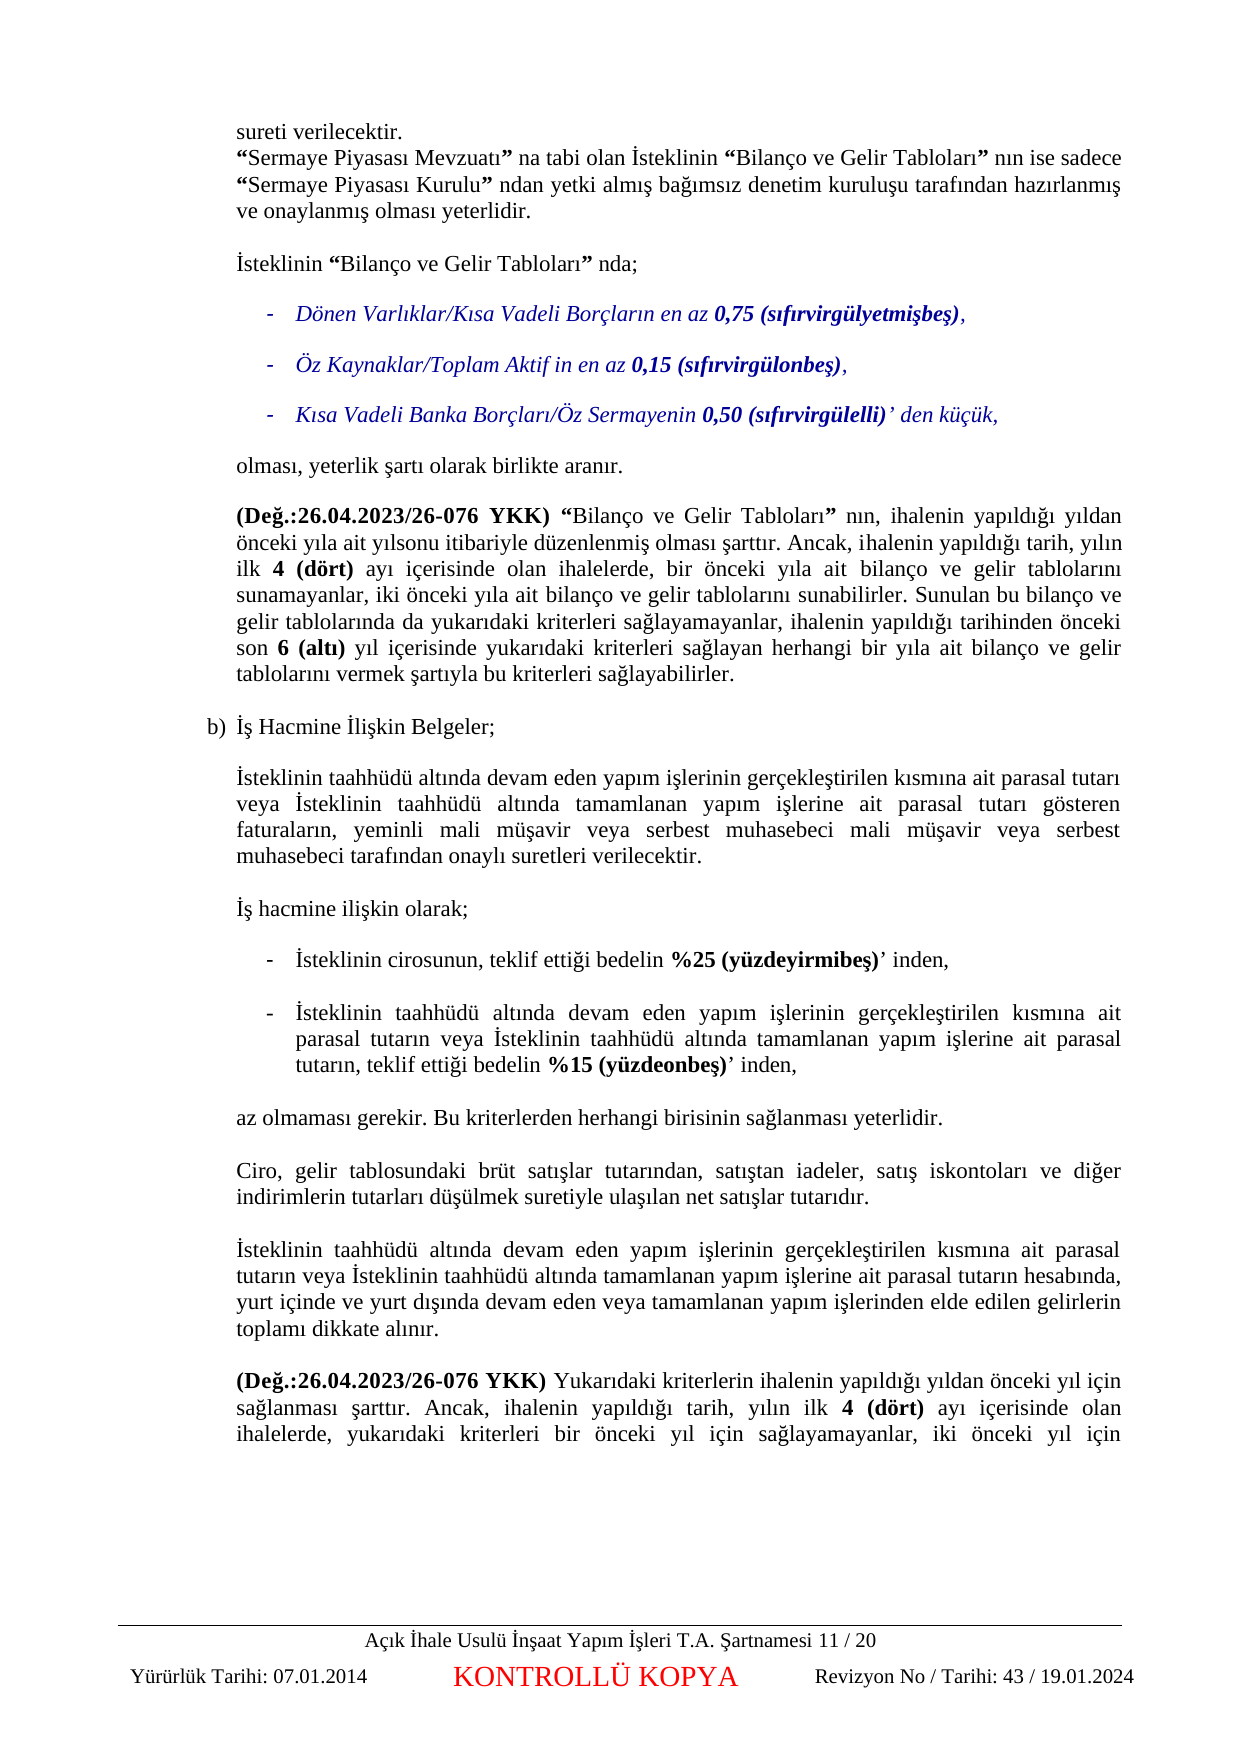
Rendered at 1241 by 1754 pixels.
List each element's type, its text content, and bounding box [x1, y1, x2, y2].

list - İsteklinin taahhüdü altında devam eden yapım işlerinin gerçekleştirilen kısmına ait parasal tutarın veya İsteklinin taahhüdü altında tamamlanan yapım işlerine ait parasal tutarın, teklif ettiği bedelin %15 (yüzdeonbeş)’ inden, [266, 998, 1122, 1078]
text olması, yeterlik şartı olarak birlikte aranır. [236, 452, 1122, 478]
text İsteklinin taahhüdü altında devam eden yapım işlerinin gerçekleştirilen kısmına ait parasal tutarı veya İsteklinin taahhüdü altında tamamlanan yapım işlerine ait parasal tutarı gösteren faturaların, yeminli mali müşavir veya serbest muhasebeci mali müşavir veya serbest muhasebeci tarafından onaylı suretleri verilecektir. [236, 763, 1122, 869]
list İsteklinin taahhüdü altında devam eden yapım işlerinin gerçekleştirilen kısmına ait parasal tutarın veya İsteklinin taahhüdü altında tamamlanan yapım işlerine ait parasal tutarın hesabında, yurt içinde ve yurt dışında devam eden veya tamamlanan yapım işlerinden elde edilen gelirlerin toplamı dikkate alınır. [236, 1236, 1122, 1341]
list Dönen Varlıklar/Kısa Vadeli Borçların en az 0,75 (sıfırvirgülyetmişbeş), [266, 300, 1122, 327]
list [236, 1367, 1122, 1447]
list İş hacmine ilişkin olarak; [236, 895, 1122, 922]
list İsteklinin “Bilanço ve Gelir Tabloları” nda; [236, 250, 1122, 276]
list (Değ.:26.04.2023/26-076 YKK) “Bilanço ve Gelir Tabloları” nın, ihalenin yapıldığı yıldan önceki yıla ait yılsonu itibariyle düzenlenmiş olması şarttır. Ancak, ihalenin yapıldığı tarih, yılın ilk 4 (dört) ayı içerisinde olan ihalelerde, bir önceki yıla ait bilanço ve gelir tablolarını sunamayanlar, iki önceki yıla ait bilanço ve gelir tablolarını sunabilirler. Sunulan bu bilanço ve gelir tablolarında da yukarıdaki kriterleri sağlayamayanlar, ihalenin yapıldığı tarihinden önceki son 6 (altı) yıl içerisinde yukarıdaki kriterleri sağlayan herhangi bir yıla ait bilanço ve gelir tablolarını vermek şartıyla bu kriterleri sağlayabilirler. [236, 502, 1122, 687]
list Öz Kaynaklar/Toplam Aktif in en az 0,15 (sıfırvirgülonbeş), [266, 351, 1122, 377]
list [236, 118, 1122, 144]
list Kısa Vadeli Banka Borçları/Öz Sermayenin 0,50 (sıfırvirgülelli)’ den küçük, [266, 401, 1122, 428]
list az olmaması gerekir. Bu kriterlerden herhangi birisinin sağlanması yeterlidir. [236, 1104, 1122, 1130]
list İsteklinin cirosunun, teklif ettiği bedelin %25 (yüzdeyirmibeş)’ inden, [266, 946, 1122, 972]
text Ciro, gelir tablosundaki brüt satışlar tutarından, satıştan iadeler, satış iskontoları ve diğer indirimlerin tutarları düşülmek suretiyle ulaşılan net satışlar tutarıdır. [236, 1157, 1122, 1209]
list “Sermaye Piyasası Mevzuatı” na tabi olan İsteklinin “Bilanço ve Gelir Tabloları” nın ise sadece “Sermaye Piyasası Kurulu” ndan yetki almış bağımsız denetim kuruluşu tarafından hazırlanmış ve onaylanmış olması yeterlidir. [236, 144, 1122, 223]
list İş Hacmine İlişkin Belgeler; [207, 713, 1122, 739]
